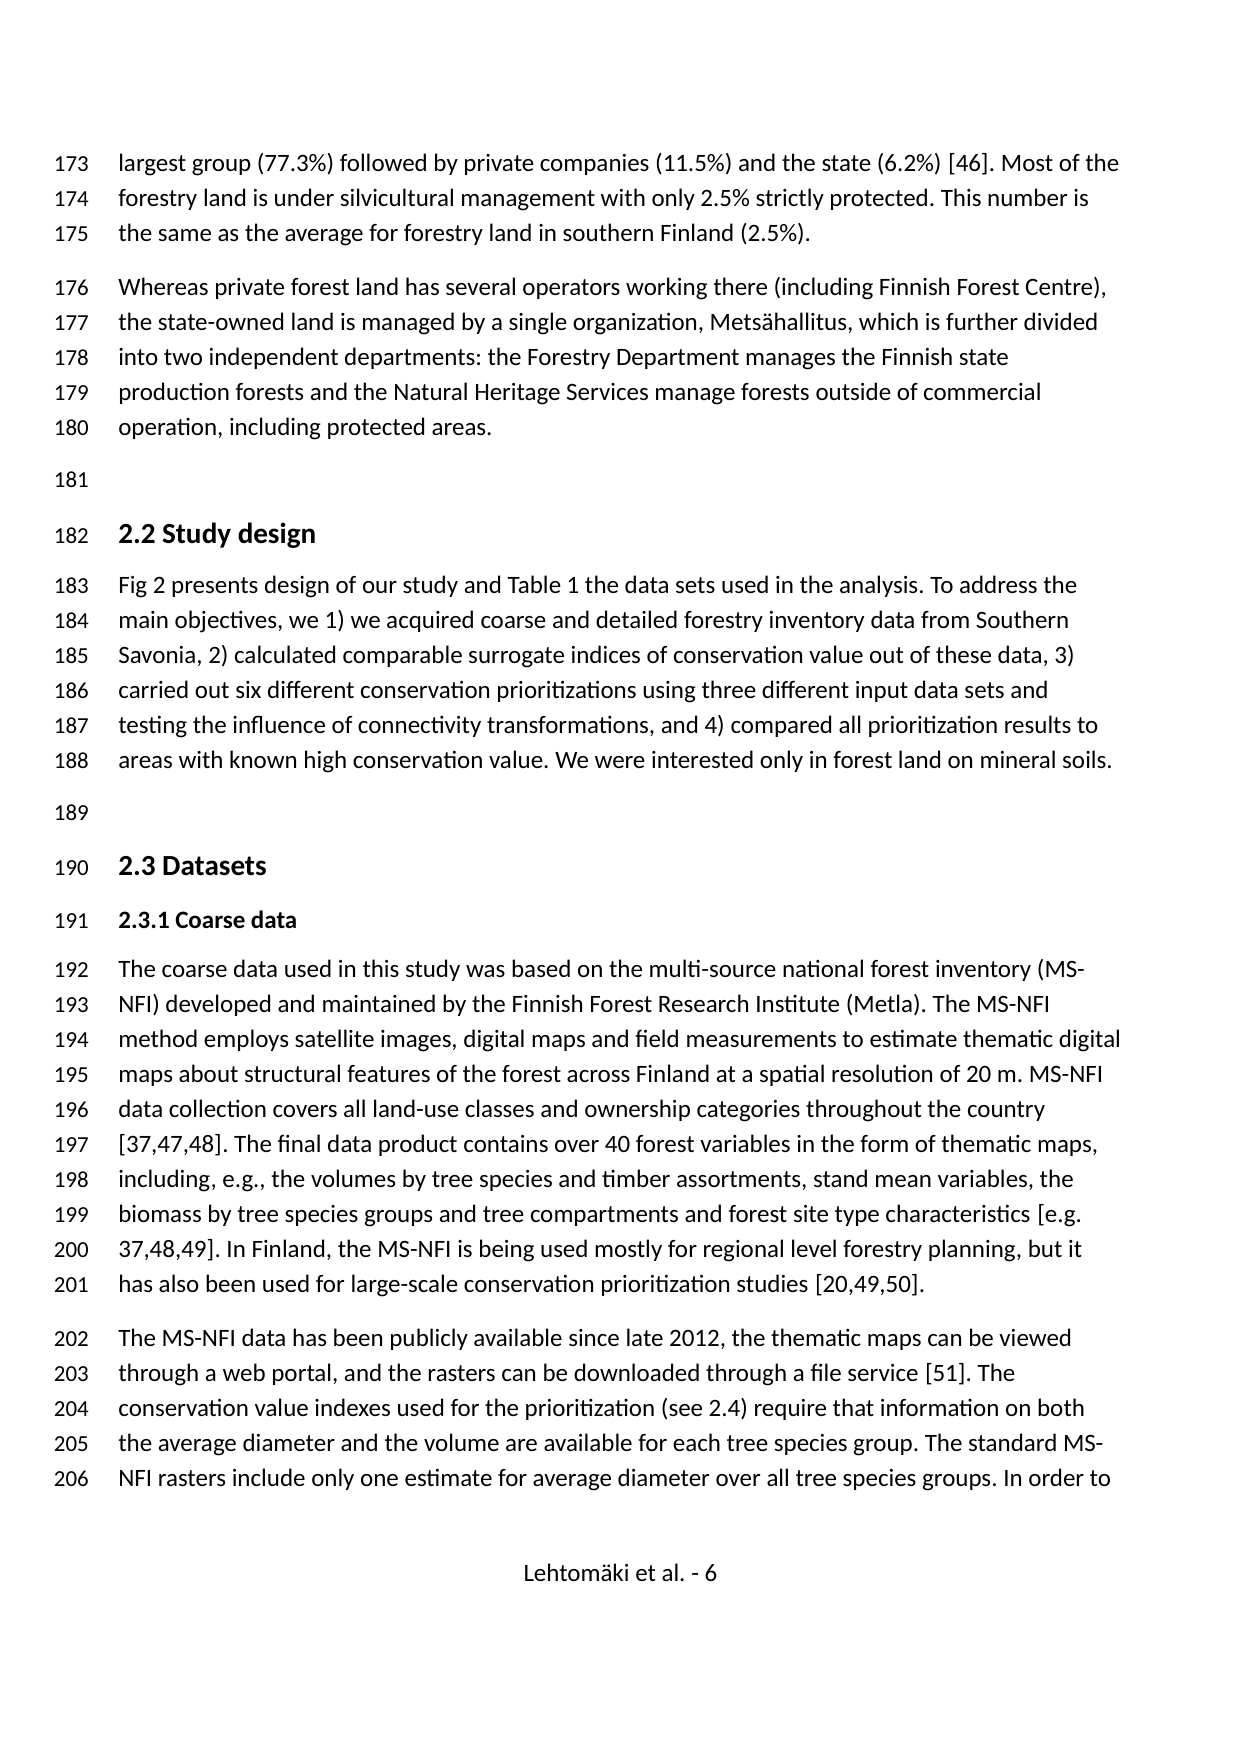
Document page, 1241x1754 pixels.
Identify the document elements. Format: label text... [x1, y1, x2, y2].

text Fig 2 presents design of our study and Table 1 the data sets used in the analysis. To address the main objectives, we 1) we acquired coarse and detailed forestry inventory data from Southern Savonia, 2) calculated comparable surrogate indices of conservation value out of these data, 3) carried out six different conservation prioritizations using three different input data sets and testing the influence of connectivity transformations, and 4) compared all prioritization results to areas with known high conservation value. We were interested only in forest land on mineral soils. [118, 569, 1122, 774]
subtitle 2.3 Datasets [118, 847, 1122, 883]
text The coarse data used in this study was based on the multi-source national forest inventory (MS-NFI) developed and maintained by the Finnish Forest Research Institute (Metla). The MS-NFI method employs satellite images, digital maps and field measurements to estimate thematic digital maps about structural features of the forest across Finland at a spatial resolution of 20 m. MS-NFI data collection covers all land-use classes and ownership categories throughout the country [37,47,48]. The final data product contains over 40 forest variables in the form of thematic maps, including, e.g., the volumes by tree species and timber assortments, stand mean variables, the biomass by tree species groups and tree compartments and forest site type characteristics [e.g. 37,48,49]. In Finland, the MS-NFI is being used mostly for regional level forestry planning, but it has also been used for large-scale conservation prioritization studies [20,49,50]. [118, 953, 1122, 1299]
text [118, 148, 1122, 248]
subtitle 2.2 Study design [118, 515, 1122, 550]
text Whereas private forest land has several operators working there (including Finnish Forest Centre), the state-owned land is managed by a single organization, Metsähallitus, which is further divided into two independent departments: the Forestry Department manages the Finnish state production forests and the Natural Heritage Services manage forests outside of commercial operation, including protected areas. [118, 271, 1122, 442]
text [118, 1322, 1122, 1492]
subtitle 2.3.1 Coarse data [118, 904, 1122, 934]
